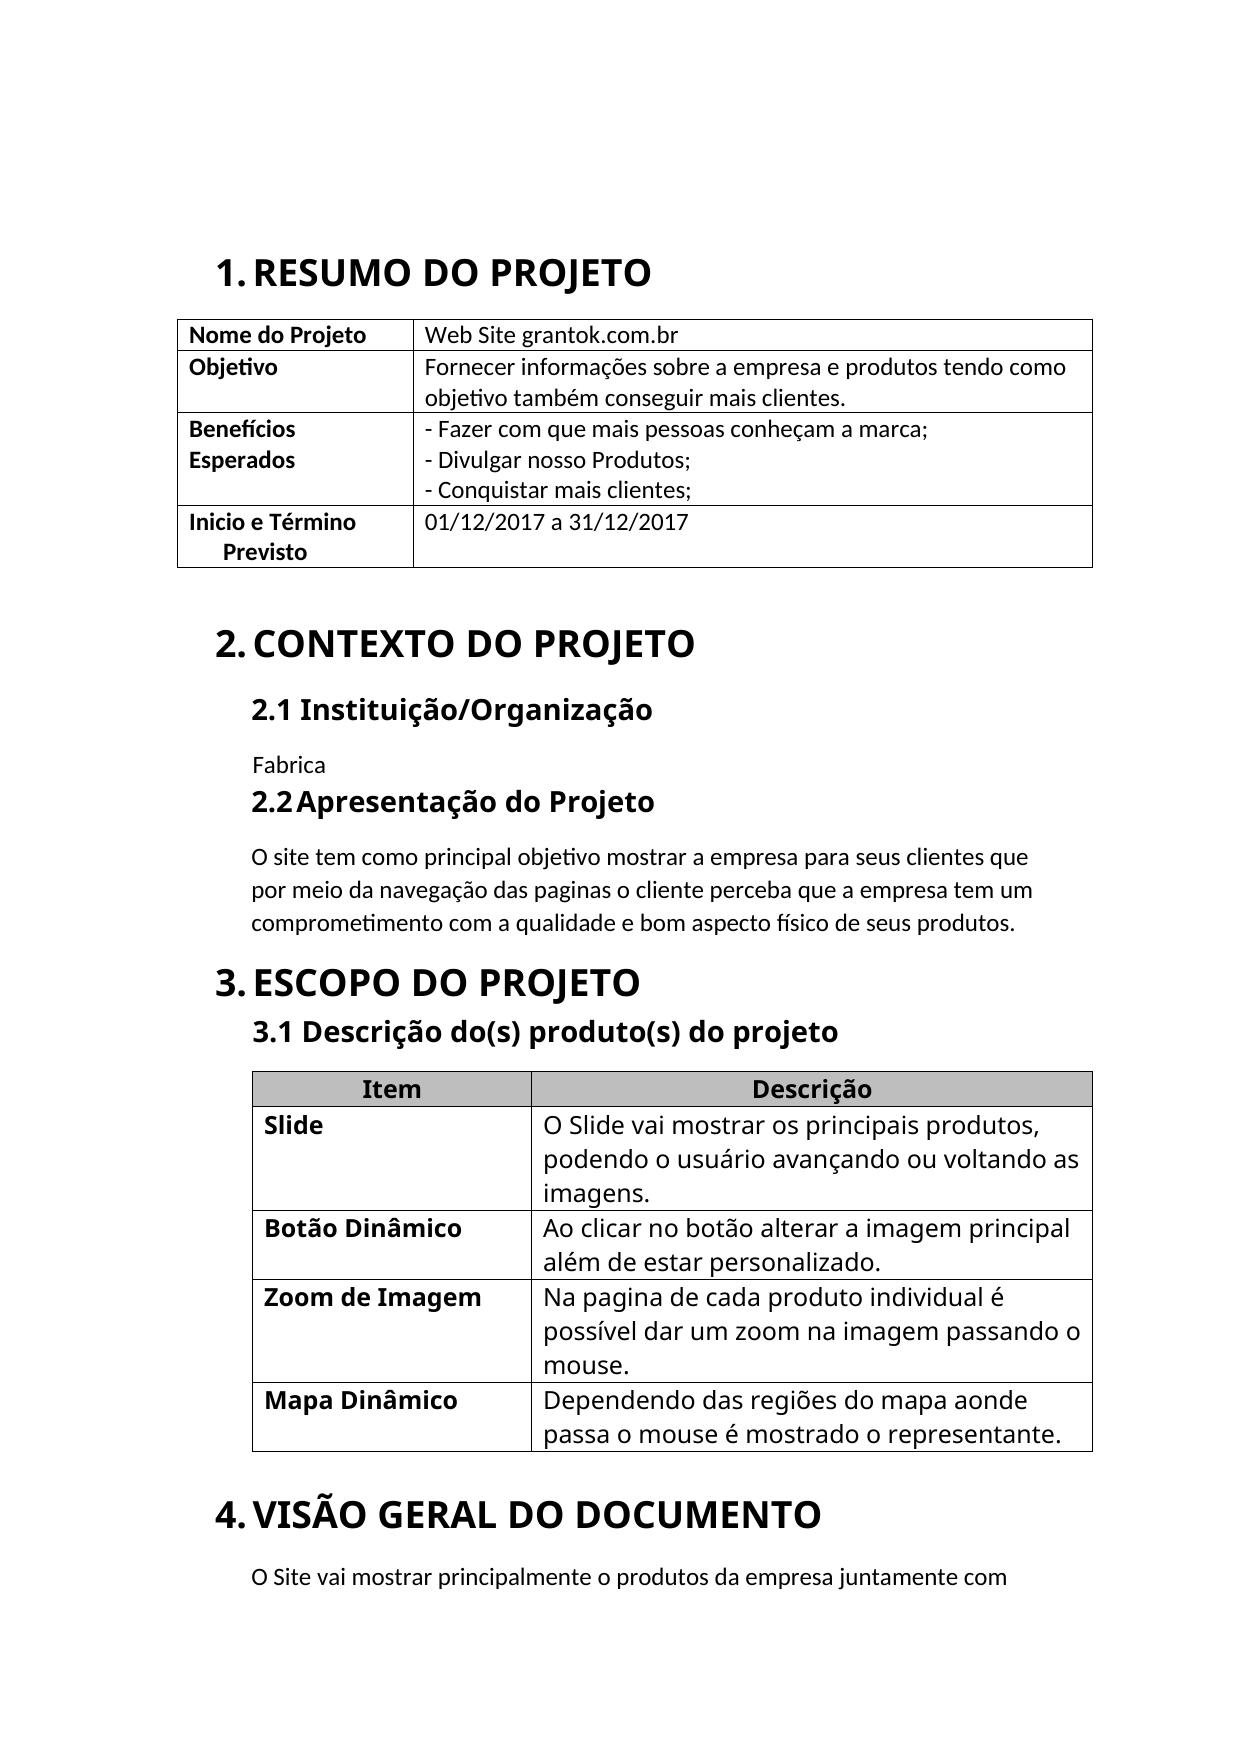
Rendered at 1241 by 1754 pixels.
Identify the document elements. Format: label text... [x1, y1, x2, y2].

list Fabrica [252, 749, 1063, 779]
text O site tem como principal objetivo mostrar a empresa para seus clientes que por meio da navegação das paginas o cliente perceba que a empresa tem um comprometimento com a qualidade e bom aspecto físico de seus produtos. [251, 841, 1063, 937]
text 2.1 Instituição/Organização [215, 689, 1063, 729]
table_cell Mapa Dinâmico [253, 1383, 531, 1451]
table_cell Benefícios Esperados [178, 413, 413, 505]
table_cell Objetivo [178, 351, 413, 412]
list RESUMO DO PROJETO [215, 247, 1063, 298]
list 3.1 Descrição do(s) produto(s) do projeto [252, 1012, 1063, 1051]
table_header Descrição [532, 1072, 1092, 1106]
table_cell Inicio e Término Previsto [178, 506, 413, 567]
table_header Nome do Projeto [178, 320, 413, 350]
list VISÃO GERAL DO DOCUMENTO [215, 1489, 1063, 1540]
list Apresentação do Projeto [251, 782, 1063, 821]
table_header Web Site grantok.com.br [414, 320, 1092, 350]
table_cell Ao clicar no botão alterar a imagem principal além de estar personalizado. [532, 1211, 1092, 1279]
table_cell Dependendo das regiões do mapa aonde passa o mouse é mostrado o representante. [532, 1383, 1092, 1451]
table_cell Fornecer informações sobre a empresa e produtos tendo como objetivo também conseguir mais clientes. [414, 351, 1092, 412]
table_cell Na pagina de cada produto individual é possível dar um zoom na imagem passando o mouse. [532, 1280, 1092, 1382]
table_cell Zoom de Imagem [253, 1280, 531, 1382]
table_cell Slide [253, 1107, 531, 1209]
table_cell O Slide vai mostrar os principais produtos, podendo o usuário avançando ou voltando as imagens. [532, 1107, 1092, 1209]
list CONTEXTO DO PROJETO [215, 617, 1063, 668]
table_cell - Fazer com que mais pessoas conheçam a marca; - Divulgar nosso Produtos; - Conquistar mais clientes; [414, 413, 1092, 505]
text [251, 1561, 1063, 1591]
list ESCOPO DO PROJETO [215, 957, 1063, 1008]
table_header Item [253, 1072, 531, 1106]
table_cell Botão Dinâmico [253, 1211, 531, 1279]
table_cell 01/12/2017 a 31/12/2017 [414, 506, 1092, 567]
